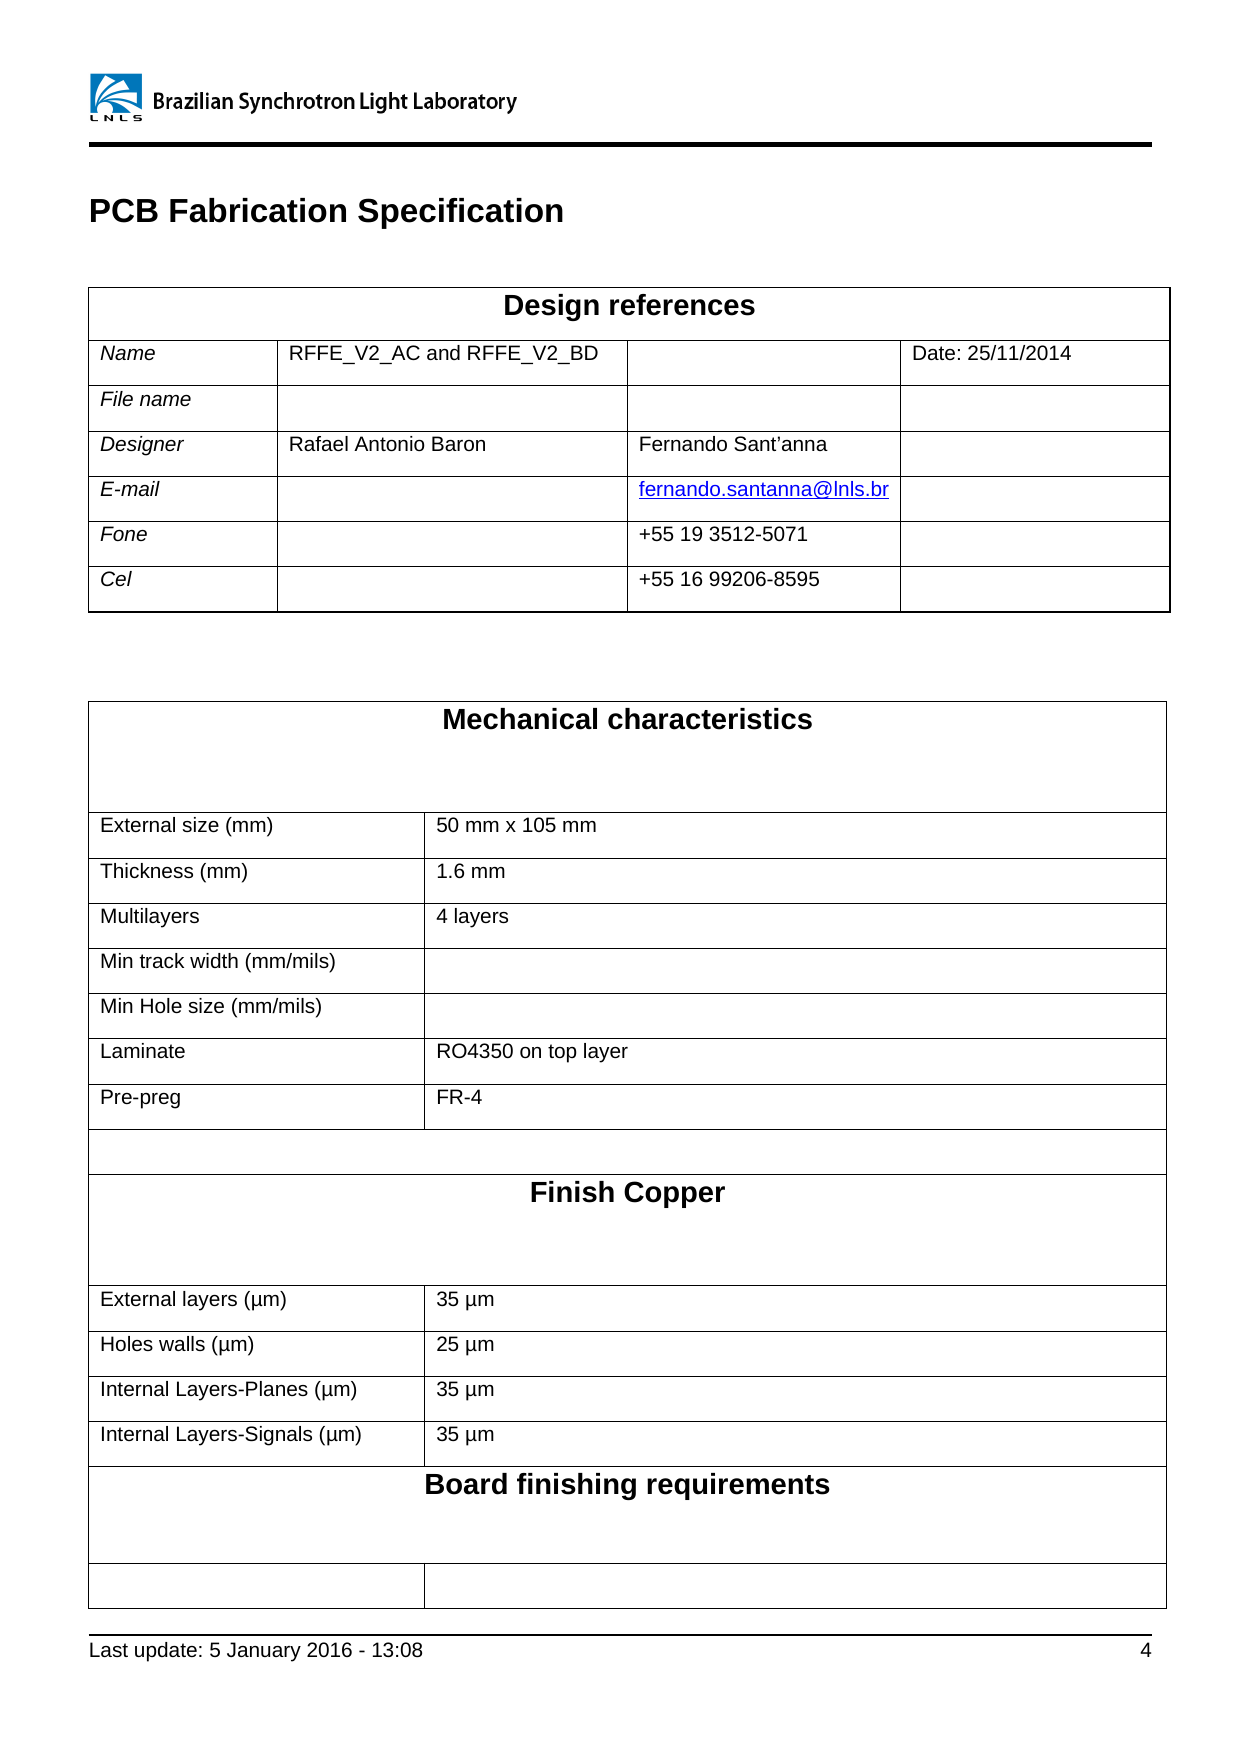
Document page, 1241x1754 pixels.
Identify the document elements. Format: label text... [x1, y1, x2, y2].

table_cell [901, 522, 1169, 566]
table_cell Fone [89, 522, 277, 566]
table_cell Multilayers [89, 904, 424, 948]
table_cell File name [89, 386, 277, 431]
table_cell [901, 432, 1169, 476]
table_cell Pre-preg [89, 1085, 424, 1129]
table_cell [425, 1564, 1166, 1608]
table_cell Finish Copper [89, 1175, 1166, 1285]
table_cell fernando.santanna@lnls.br [628, 477, 900, 521]
table_cell External layers (µm) [89, 1286, 424, 1331]
table_cell Fernando Sant’anna [628, 432, 900, 476]
table_cell Laminate [89, 1039, 424, 1083]
table_cell [425, 949, 1166, 993]
subtitle PCB Fabrication Specification [89, 191, 1152, 229]
table_cell E-mail [89, 477, 277, 521]
table_cell Board finishing requirements [89, 1467, 1166, 1563]
table_cell +55 19 3512-5071 [628, 522, 900, 566]
table_cell 50 mm x 105 mm [425, 813, 1166, 857]
table_cell Holes walls (µm) [89, 1332, 424, 1376]
table_cell [278, 477, 627, 521]
table_cell [901, 477, 1169, 521]
table_cell 35 µm [425, 1286, 1166, 1331]
table_header Mechanical characteristics [89, 702, 1166, 812]
table_cell [628, 341, 900, 385]
table_cell [89, 1564, 424, 1608]
table_cell [89, 1130, 1166, 1174]
table_cell +55 16 99206-8595 [628, 567, 900, 611]
table_cell Min track width (mm/mils) [89, 949, 424, 993]
table_cell Date: 25/11/2014 [901, 341, 1169, 385]
table_cell [901, 386, 1169, 431]
table_cell [901, 567, 1169, 611]
table_cell Thickness (mm) [89, 859, 424, 903]
table_cell [278, 567, 627, 611]
table_cell 4 layers [425, 904, 1166, 948]
table_cell [425, 994, 1166, 1038]
table_cell 35 µm [425, 1422, 1166, 1466]
table_cell [628, 386, 900, 431]
table_cell 25 µm [425, 1332, 1166, 1376]
table_cell Min Hole size (mm/mils) [89, 994, 424, 1038]
picture [151, 88, 520, 118]
table_cell External size (mm) [89, 813, 424, 857]
table_cell [278, 386, 627, 431]
table_cell RO4350 on top layer [425, 1039, 1166, 1083]
table_cell Internal Layers-Signals (µm) [89, 1422, 424, 1466]
table_cell FR-4 [425, 1085, 1166, 1129]
table_cell 35 µm [425, 1377, 1166, 1421]
table_cell Cel [89, 567, 277, 611]
picture [88, 72, 144, 123]
table_cell RFFE_V2_AC and RFFE_V2_BD [278, 341, 627, 385]
table_cell 1.6 mm [425, 859, 1166, 903]
table_header Design references [89, 288, 1169, 340]
table_cell Rafael Antonio Baron [278, 432, 627, 476]
table_cell Designer [89, 432, 277, 476]
table_cell [278, 522, 627, 566]
table_cell Name [89, 341, 277, 385]
table_cell Internal Layers-Planes (µm) [89, 1377, 424, 1421]
